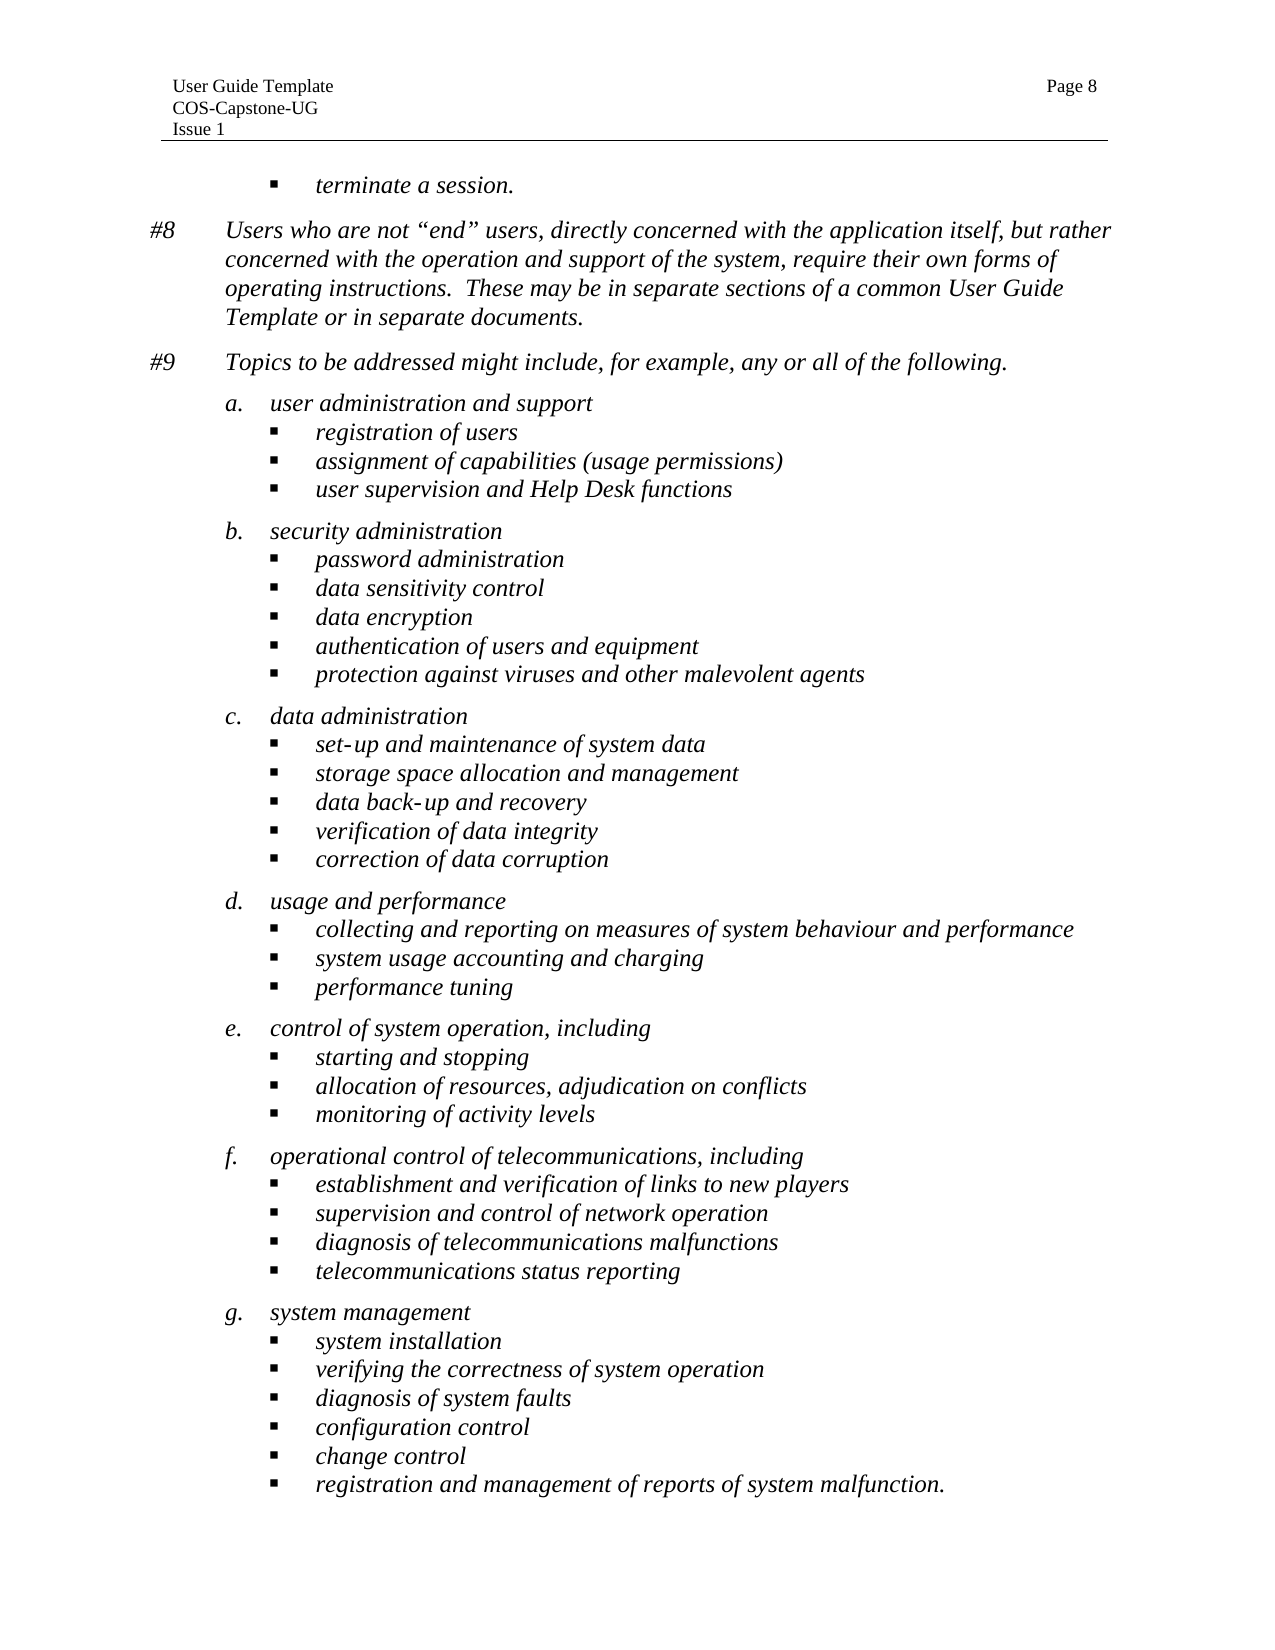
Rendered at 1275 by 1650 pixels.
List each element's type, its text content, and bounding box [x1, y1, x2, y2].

text registration and management of reports of system malfunction. [268, 1469, 1125, 1498]
text operational control of telecommunications, including [225, 1141, 1125, 1169]
text supervision and control of network operation [268, 1198, 1125, 1227]
text telecommunications status reporting [268, 1256, 1125, 1284]
text collecting and reporting on measures of system behaviour and performance [268, 914, 1125, 943]
text diagnosis of telecommunications malfunctions [268, 1227, 1125, 1256]
text starting and stopping [268, 1042, 1125, 1071]
list Users who are not “end” users, directly concerned with the application itself, but rather concerned with the operation and support of the system, require their own forms of operating instructions. These may be in separate sections of a common or in separate documents. [150, 215, 1125, 330]
text verification of data integrity [268, 816, 1125, 844]
text data sensitivity control [268, 573, 1125, 602]
text system installation [268, 1326, 1125, 1354]
text terminate a session. [268, 170, 1125, 199]
text usage and performance [225, 886, 1125, 914]
text assignment of capabilities (usage permissions) [268, 446, 1125, 474]
text change control [268, 1441, 1125, 1469]
text security administration [225, 516, 1125, 544]
text correction of data corruption [268, 844, 1125, 873]
list Topics to be addressed might include, for example, any or all of the following. [150, 347, 1125, 376]
text protection against viruses and other malevolent agents [268, 659, 1125, 688]
text system management [225, 1297, 1125, 1326]
text verifying the correctness of system operation [268, 1354, 1125, 1383]
text password administration [268, 544, 1125, 573]
text data administration [225, 701, 1125, 729]
text data encryption [268, 602, 1125, 631]
text monitoring of activity levels [268, 1099, 1125, 1128]
text set-up and maintenance of system data [268, 729, 1125, 758]
text storage space allocation and management [268, 758, 1125, 787]
text performance tuning [268, 972, 1125, 1001]
text allocation of resources, adjudication on conflicts [268, 1071, 1125, 1099]
text establishment and verification of links to new players [268, 1169, 1125, 1198]
text data back-up and recovery [268, 787, 1125, 816]
text authentication of users and equipment [268, 631, 1125, 659]
text registration of users [268, 417, 1125, 446]
text control of system operation, including [225, 1013, 1125, 1042]
text diagnosis of system faults [268, 1383, 1125, 1412]
text system usage accounting and charging [268, 943, 1125, 972]
text configuration control [268, 1412, 1125, 1441]
list user administration and support [225, 388, 1125, 417]
text user supervision and Help Desk functions [268, 474, 1125, 503]
